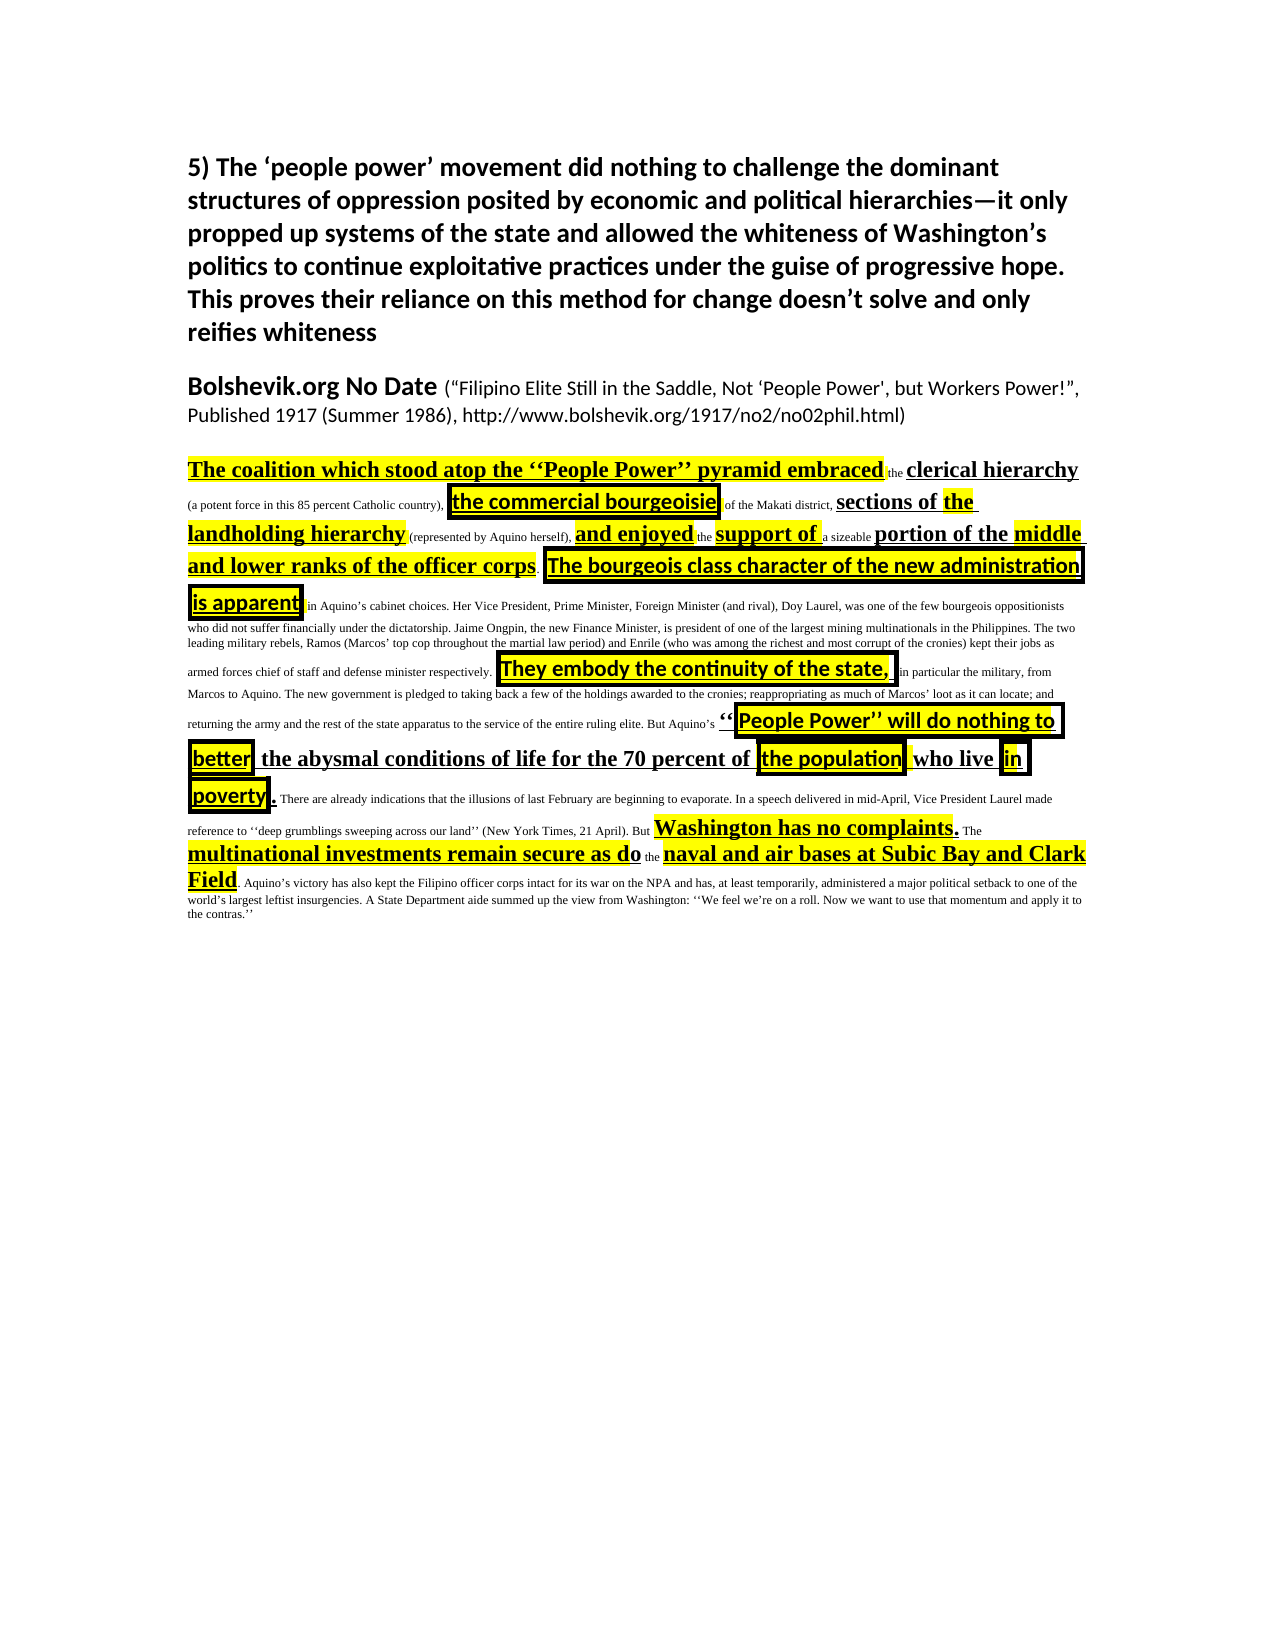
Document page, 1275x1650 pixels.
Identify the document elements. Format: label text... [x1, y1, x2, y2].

subtitle Bolshevik.org No Date (“Filipino Elite Still in the Saddle, Not ‘People Power', but Workers Power!”, Published 1917 (Summer 1986), http://www.bolshevik.org/1917/no2/no02phil.html) [187, 369, 1087, 427]
text The coalition which stood atop the ‘‘People Power’’ pyramid embraced the clerical hierarchy (a potent force in this 85 percent Catholic country), the commercial bourgeoisie of the Makati district, sections of the landholding hierarchy (represented by Aquino herself), and enjoyed the support of a sizeable portion of the middle and lower ranks of the officer corps. The bourgeois class character of the new administration is apparent in Aquino’s cabinet choices. Her Vice President, Prime Minister, Foreign Minister (and rival), Doy Laurel, was one of the few bourgeois oppositionists who did not suffer financially under the dictatorship. Jaime Ongpin, the new Finance Minister, is president of one of the largest mining multinationals in the Philippines. The two leading military rebels, Ramos (Marcos’ top cop throughout the martial law period) and Enrile (who was among the richest and most corrupt of the cronies) kept their jobs as armed forces chief of staff and defense minister respectively. They embody the continuity of the state, in particular the military, from Marcos to Aquino. The new government is pledged to taking back a few of the holdings awarded to the cronies; reappropriating as much of Marcos’ loot as it can locate; and returning the army and the rest of the state apparatus to the service of the entire ruling elite. But Aquino’s ‘‘People Power’’ will do nothing to better the abysmal conditions of life for the 70 percent of the population who live in poverty. There are already indications that the illusions of last February are beginning to evaporate. In a speech delivered in mid-April, Vice President Laurel made reference to ‘‘deep grumblings sweeping across our land’’ (New York Times, 21 April). But Washington has no complaints. The multinational investments remain secure as do the naval and air bases at Subic Bay and Clark Field. Aquino’s victory has also kept the Filipino officer corps intact for its war on the NPA and has, at least temporarily, administered a major political setback to one of the world’s largest leftist insurgencies. A State Department aide summed up the view from Washington: ‘‘We feel we’re on a roll. Now we want to use that momentum and apply it to the contras.’’ [187, 480, 1087, 922]
subtitle 5) The ‘people power’ movement did nothing to challenge the dominant structures of oppression posited by economic and political hierarchies—it only propped up systems of the state and allowed the whiteness of Washington’s politics to continue exploitative practices under the guise of progressive hope. This proves their reliance on this method for change doesn’t solve and only reifies whiteness [187, 150, 1087, 348]
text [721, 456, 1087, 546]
